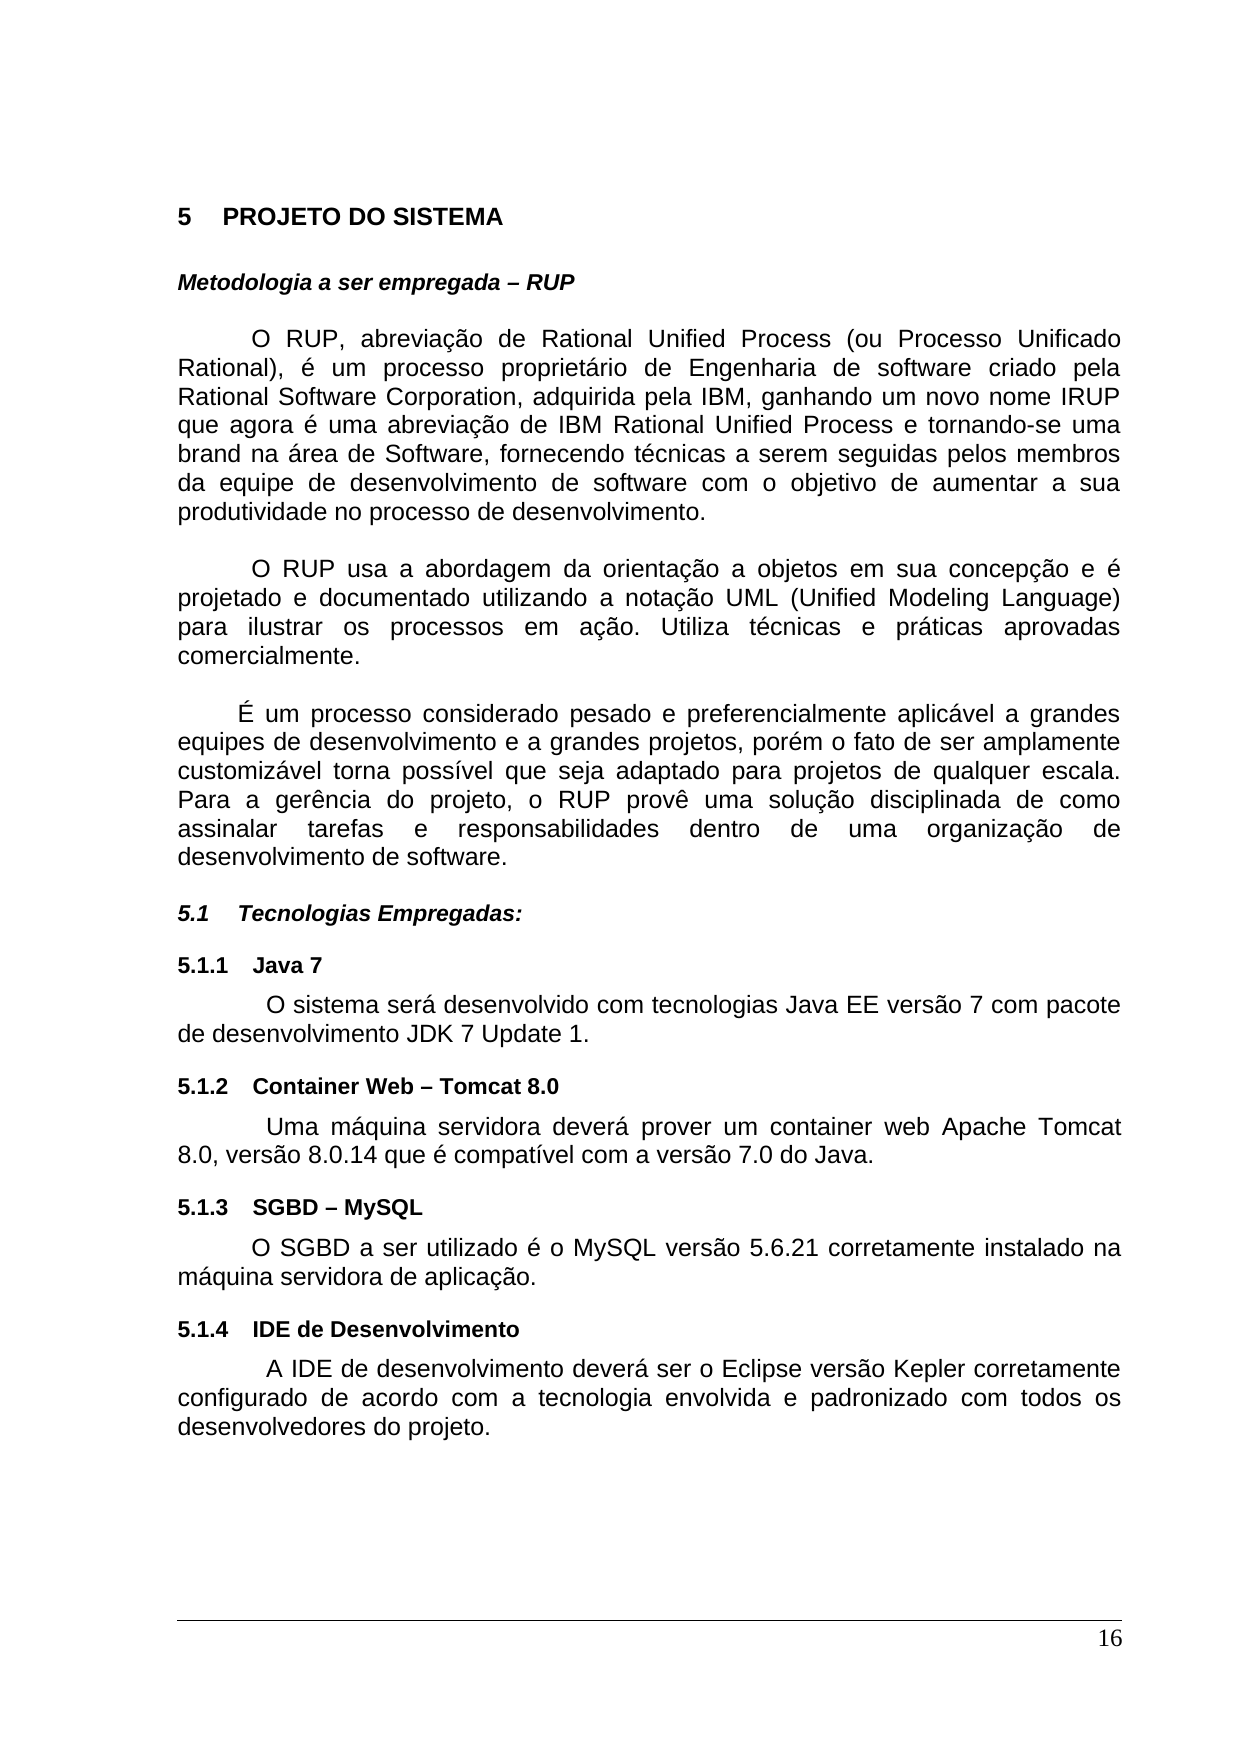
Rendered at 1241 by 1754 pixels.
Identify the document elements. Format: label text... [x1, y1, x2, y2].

text PROJETO DO SISTEMA [177, 202, 1122, 231]
subtitle IDE de Desenvolvimento [177, 1316, 1122, 1342]
text Metodologia a ser empregada – RUP [177, 268, 1122, 295]
text O sistema será desenvolvido com tecnologias Java EE versão 7 com pacote de desenvolvimento JDK 7 Update 1. [177, 990, 1122, 1048]
text A IDE de desenvolvimento deverá ser o Eclipse versão Kepler corretamente configurado de acordo com a tecnologia envolvida e padronizado com todos os desenvolvedores do projeto. [177, 1354, 1122, 1441]
text O SGBD a ser utilizado é o MySQL versão 5.6.21 corretamente instalado na máquina servidora de aplicação. [177, 1233, 1122, 1291]
text Uma máquina servidora deverá prover um container web Apache Tomcat 8.0, versão 8.0.14 que é compatível com a versão 7.0 do Java. [177, 1112, 1122, 1169]
text O RUP, abreviação de Rational Unified Process (ou Processo Unificado Rational), é um processo proprietário de Engenharia de software criado pela Rational Software Corporation, adquirida pela IBM, ganhando um novo nome IRUP que agora é uma abreviação de IBM Rational Unified Process e tornando-se uma brand na área de Software, fornecendo técnicas a serem seguidas pelos membros da equipe de desenvolvimento de software com o objetivo de aumentar a sua produtividade no processo de desenvolvimento. [177, 324, 1122, 525]
subtitle Container Web – Tomcat 8.0 [177, 1073, 1122, 1099]
subtitle Tecnologias Empregadas: [177, 900, 1122, 927]
subtitle SGBD – MySQL [177, 1194, 1122, 1221]
text O RUP usa a abordagem da orientação a objetos em sua concepção e é projetado e documentado utilizando a notação UML (Unified Modeling Language) para ilustrar os processos em ação. Utiliza técnicas e práticas aprovadas comercialmente. [177, 554, 1122, 669]
text É um processo considerado pesado e preferencialmente aplicável a grandes equipes de desenvolvimento e a grandes projetos, porém o fato de ser amplamente customizável torna possível que seja adaptado para projetos de qualquer escala. Para a gerência do projeto, o RUP provê uma solução disciplinada de como assinalar tarefas e responsabilidades dentro de uma organização de desenvolvimento de software. [177, 698, 1122, 871]
subtitle Java 7 [177, 952, 1122, 978]
